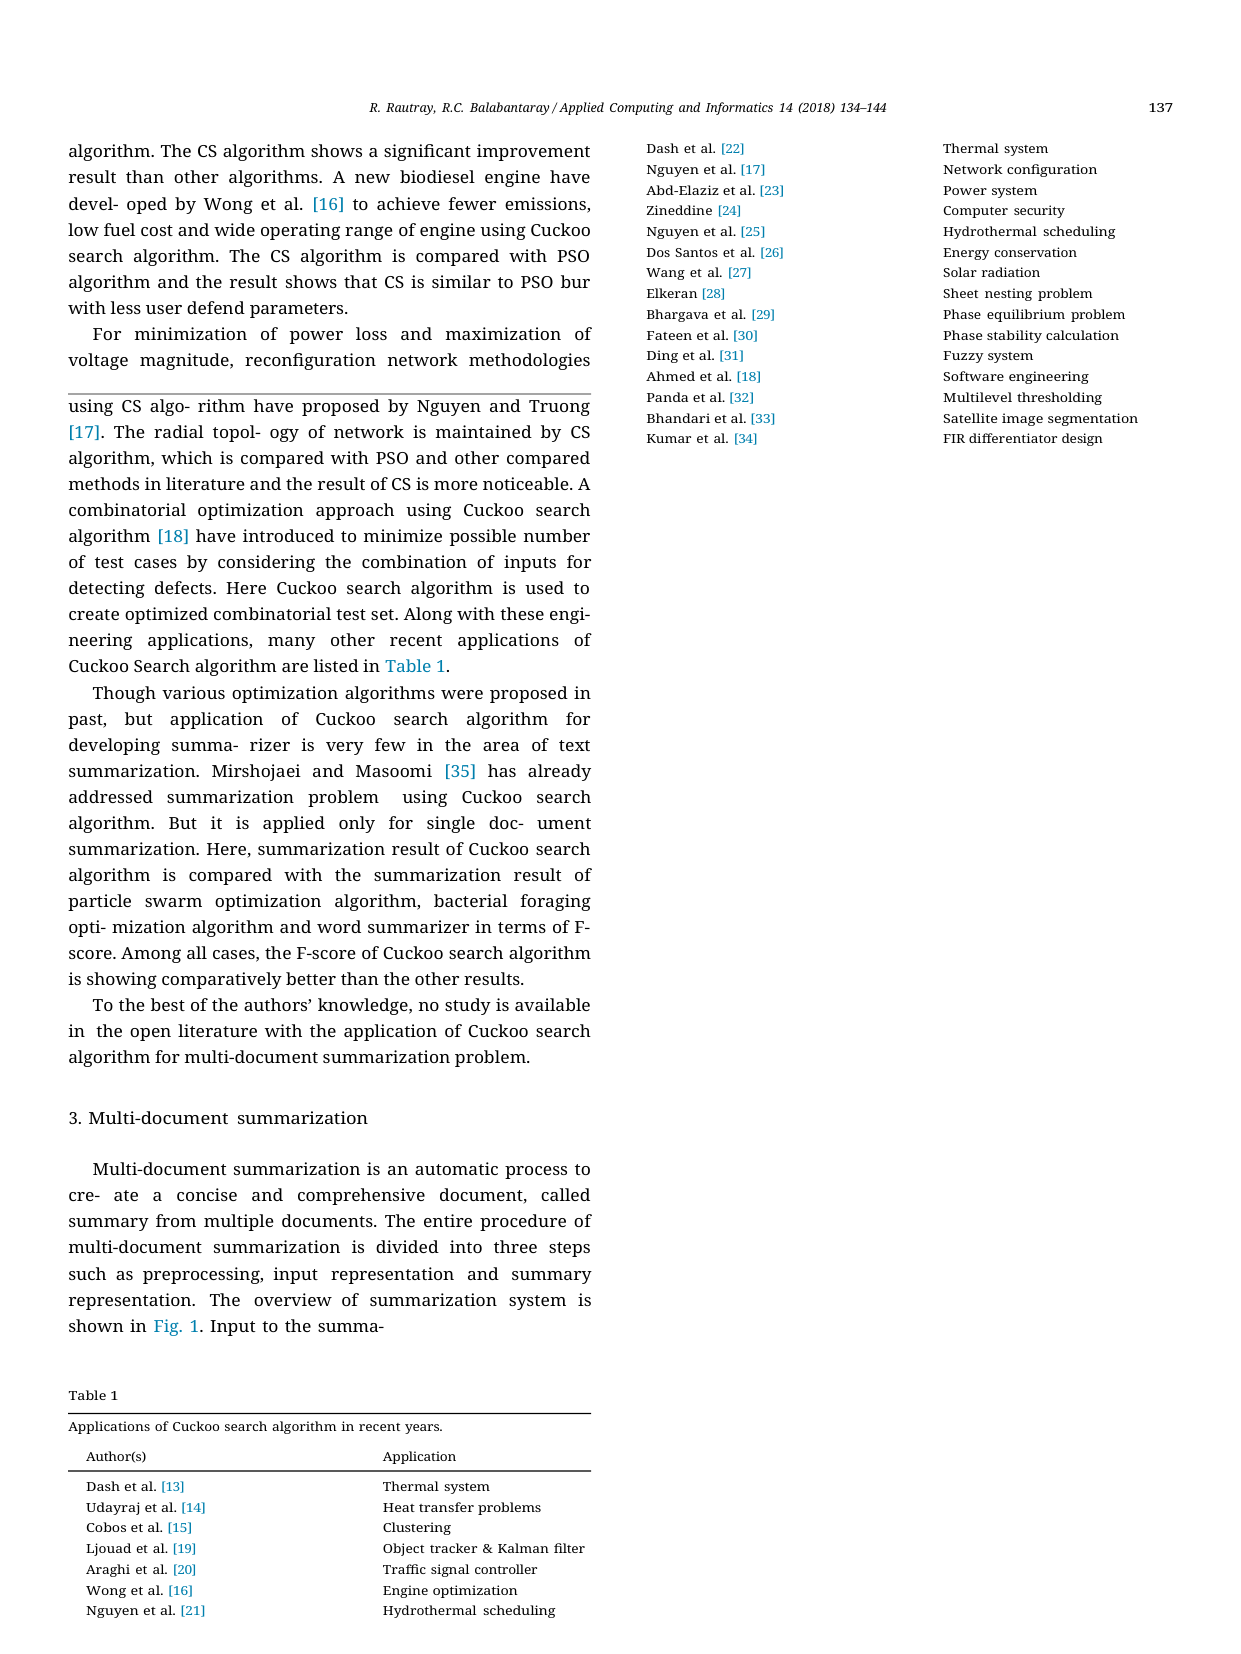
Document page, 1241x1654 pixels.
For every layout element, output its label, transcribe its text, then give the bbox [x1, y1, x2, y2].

picture [720, 350, 724, 362]
text Dash et al. [22] Thermal system [646, 140, 1184, 157]
text Applications of Cuckoo search algorithm in recent years. [68, 1408, 595, 1435]
picture [169, 1585, 173, 1597]
picture [733, 330, 737, 342]
text Table 1 [68, 1387, 595, 1404]
text Bhandari et al. [33] Satellite image segmentation [646, 410, 1184, 427]
picture [742, 393, 748, 400]
text Zineddine [24] Computer security [646, 202, 1184, 219]
text Fateen et al. [30] Phase stability calculation [646, 327, 1184, 344]
text To the best of the authors’ knowledge, no study is available in the open literature with the application of Cuckoo search algorithm for multi-document summarization problem. [68, 994, 591, 1069]
text Ljouad et al. [19] Object tracker & Kalman filter [86, 1540, 595, 1557]
text Abd-Elaziz et al. [23] Power system [646, 182, 1184, 199]
text Bhargava et al. [29] Phase equilibrium problem [646, 306, 1184, 323]
text Multi-document summarization is an automatic process to cre- ate a concise and comprehensive document, called summary from multiple documents. The entire procedure of multi-document summarization is divided into three steps such as preprocessing, input representation and summary representation. The overview of summarization system is shown in Fig. 1. Input to the summa- [68, 1158, 591, 1337]
picture [729, 206, 736, 213]
text Wong et al. [16] Engine optimization [86, 1582, 595, 1599]
text Nguyen et al. [21] Hydrothermal scheduling [86, 1602, 595, 1619]
picture [730, 392, 734, 404]
text Author(s) Application [86, 1448, 595, 1465]
text algorithm. The CS algorithm shows a significant improvement result than other algorithms. A new biodiesel engine have devel- oped by Wong et al. [16] to achieve fewer emissions, low fuel cost and wide operating range of engine using Cuckoo search algorithm. The CS algorithm is compared with PSO algorithm and the result shows that CS is similar to PSO bur with less user defend parameters. [68, 140, 591, 319]
picture [182, 1502, 186, 1514]
text Dos Santos et al. [26] Energy conservation [646, 244, 1184, 261]
text Though various optimization algorithms were proposed in past, but application of Cuckoo search algorithm for developing summa- rizer is very few in the area of text summarization. Mirshojaei and Masoomi [35] has already addressed summarization problem using Cuckoo search algorithm. But it is applied only for single doc- ument summarization. Here, summarization result of Cuckoo search algorithm is compared with the summarization result of particle swarm optimization algorithm, bacterial foraging opti- mization algorithm and word summarizer in terms of F-score. Among all cases, the F-score of Cuckoo search algorithm is showing comparatively better than the other results. [68, 681, 591, 991]
text Wang et al. [27] Solar radiation [646, 264, 1184, 282]
text Kumar et al. [34] FIR differentiator design [646, 430, 1184, 447]
text Araghi et al. [20] Traffic signal controller [86, 1561, 595, 1578]
list Multi-document summarization [68, 1107, 595, 1129]
text Nguyen et al. [17] Network configuration [646, 161, 1184, 178]
text Elkeran [28] Sheet nesting problem [646, 285, 1184, 302]
text Cobos et al. [15] Clustering [86, 1519, 595, 1536]
text Nguyen et al. [25] Hydrothermal scheduling [646, 223, 1184, 240]
text Dash et al. [13] Thermal system [86, 1478, 595, 1495]
text Ding et al. [31] Fuzzy system [646, 347, 1184, 364]
text For minimization of power loss and maximization of voltage magnitude, reconfiguration network methodologies using CS algo- rithm have proposed by Nguyen and Truong [17]. The radial topol- ogy of network is maintained by CS algorithm, which is compared with PSO and other compared methods in literature and the result of CS is more noticeable. A combinatorial optimization approach using Cuckoo search algorithm [18] have introduced to minimize possible number of test cases by considering the combination of inputs for detecting defects. Here Cuckoo search algorithm is used to create optimized combinatorial test set. Along with these engi- neering applications, many other recent applications of Cuckoo Search algorithm are listed in Table 1. [68, 322, 591, 678]
text Udayraj et al. [14] Heat transfer problems [86, 1499, 595, 1516]
text Panda et al. [32] Multilevel thresholding [646, 389, 1184, 406]
text Ahmed et al. [18] Software engineering [646, 368, 1184, 385]
